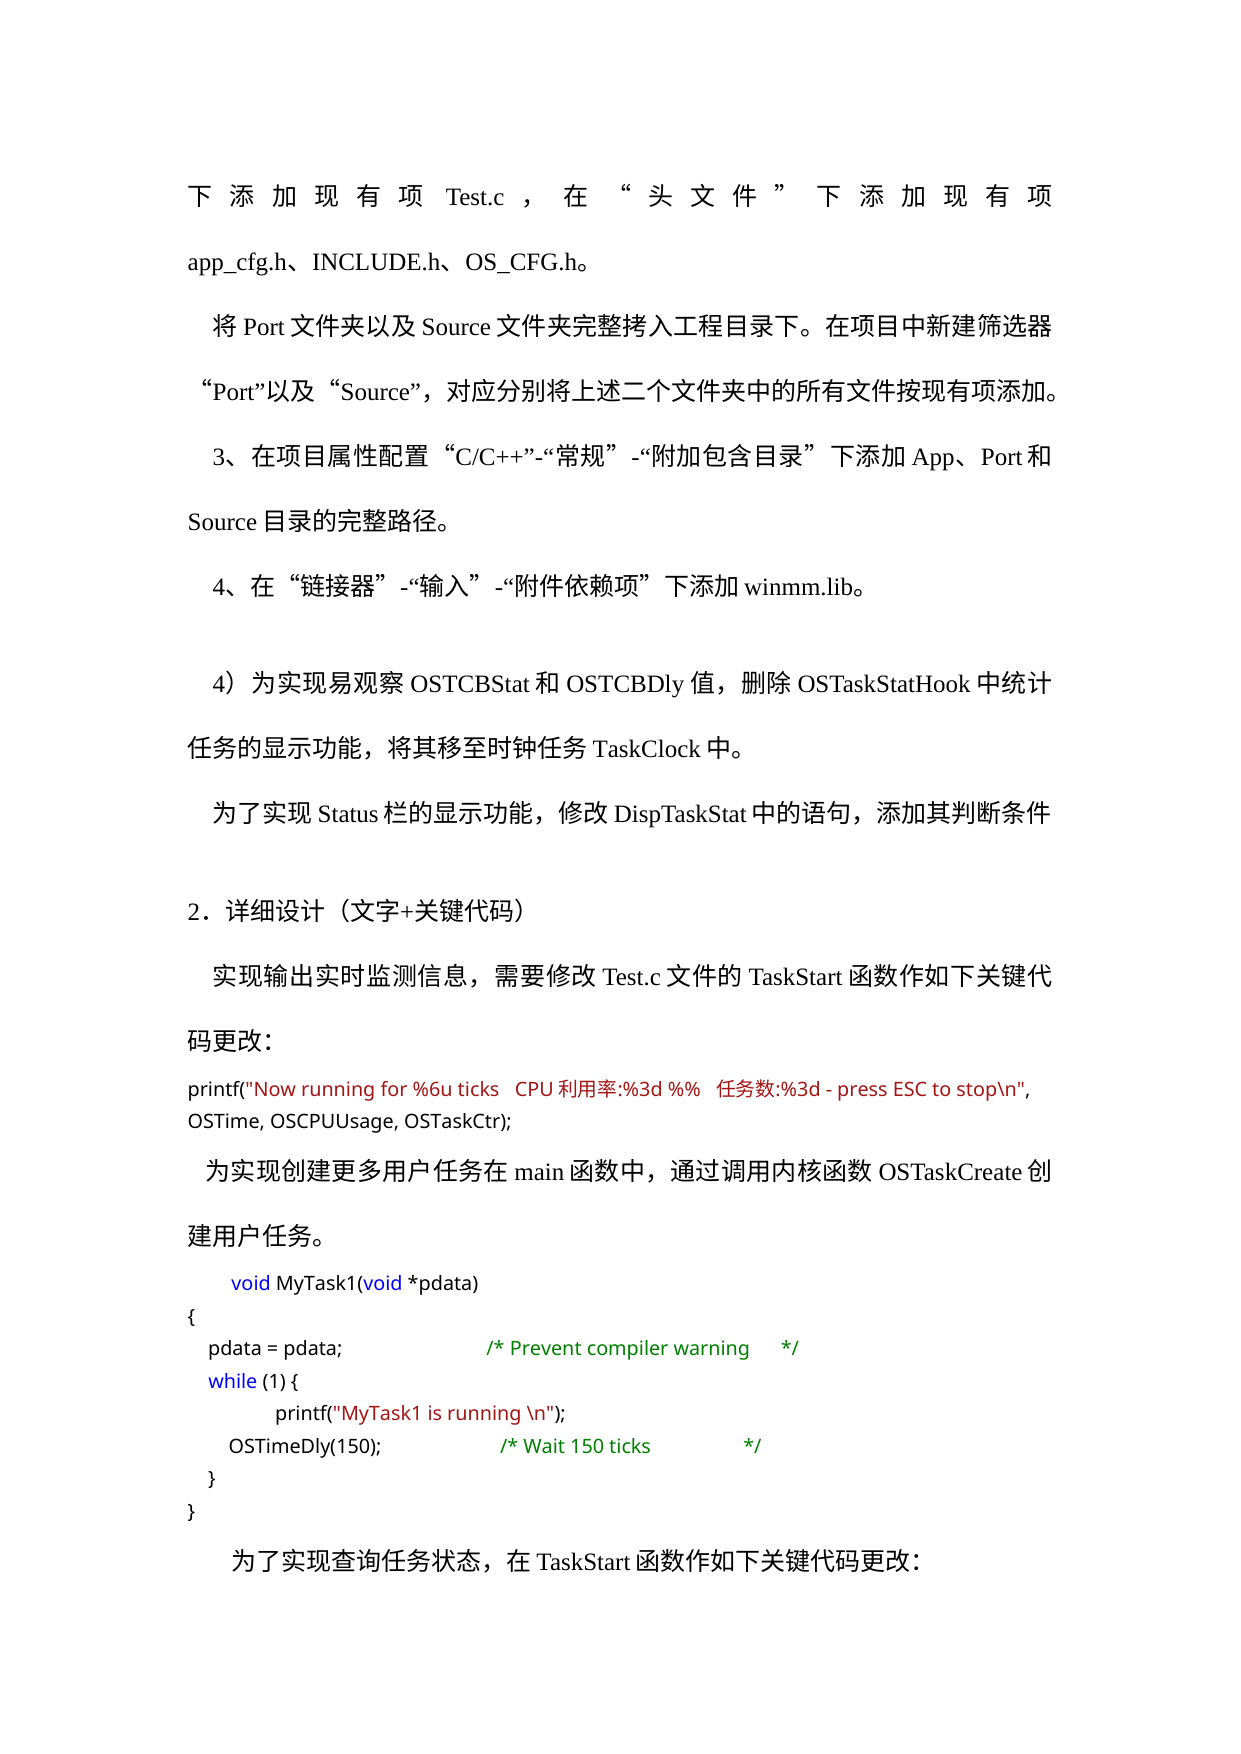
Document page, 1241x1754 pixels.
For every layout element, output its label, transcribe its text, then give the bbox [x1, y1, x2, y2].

text 3、在项目属性配置“C/C++”-“常规”-“附加包含目录”下添加App、Port和Source目录的完整路径。 [187, 422, 1053, 552]
text 为了实现Status栏的显示功能，修改DispTaskStat中的语句，添加其判断条件 [187, 779, 1053, 844]
text printf("Now running for %6u ticks CPU利用率:%3d %% 任务数:%3d - press ESC to stop\n", OSTime, OSCPUUsage, OSTaskCtr); [187, 1072, 1053, 1137]
text pdata = pdata; /* Prevent compiler warning */ [187, 1332, 1053, 1364]
text printf("MyTask1 is running \n"); [187, 1397, 1053, 1429]
text 4）为实现易观察OSTCBStat和OSTCBDly值，删除OSTaskStatHook中统计任务的显示功能，将其移至时钟任务TaskClock中。 [187, 649, 1053, 779]
text void MyTask1(void *pdata) [187, 1267, 1053, 1299]
text } [187, 1494, 1053, 1527]
text 为实现创建更多用户任务在main函数中，通过调用内核函数OSTaskCreate创建用户任务。 [187, 1137, 1053, 1267]
text 4、在“链接器”-“输入”-“附件依赖项”下添加winmm.lib。 [187, 552, 1053, 617]
text { [187, 1299, 1053, 1332]
text 为了实现查询任务状态，在TaskStart函数作如下关键代码更改： [187, 1527, 1053, 1592]
text 2．详细设计（文字+关键代码） [187, 877, 1053, 942]
text 将Port文件夹以及Source文件夹完整拷入工程目录下。在项目中新建筛选器“Port”以及“Source”，对应分别将上述二个文件夹中的所有文件按现有项添加。 [187, 292, 1053, 422]
text } [187, 1462, 1053, 1494]
text 实现输出实时监测信息，需要修改Test.c文件的TaskStart函数作如下关键代码更改： [187, 942, 1053, 1072]
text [187, 162, 1053, 292]
text OSTimeDly(150); /* Wait 150 ticks */ [187, 1429, 1053, 1462]
text while (1) { [187, 1364, 1053, 1397]
